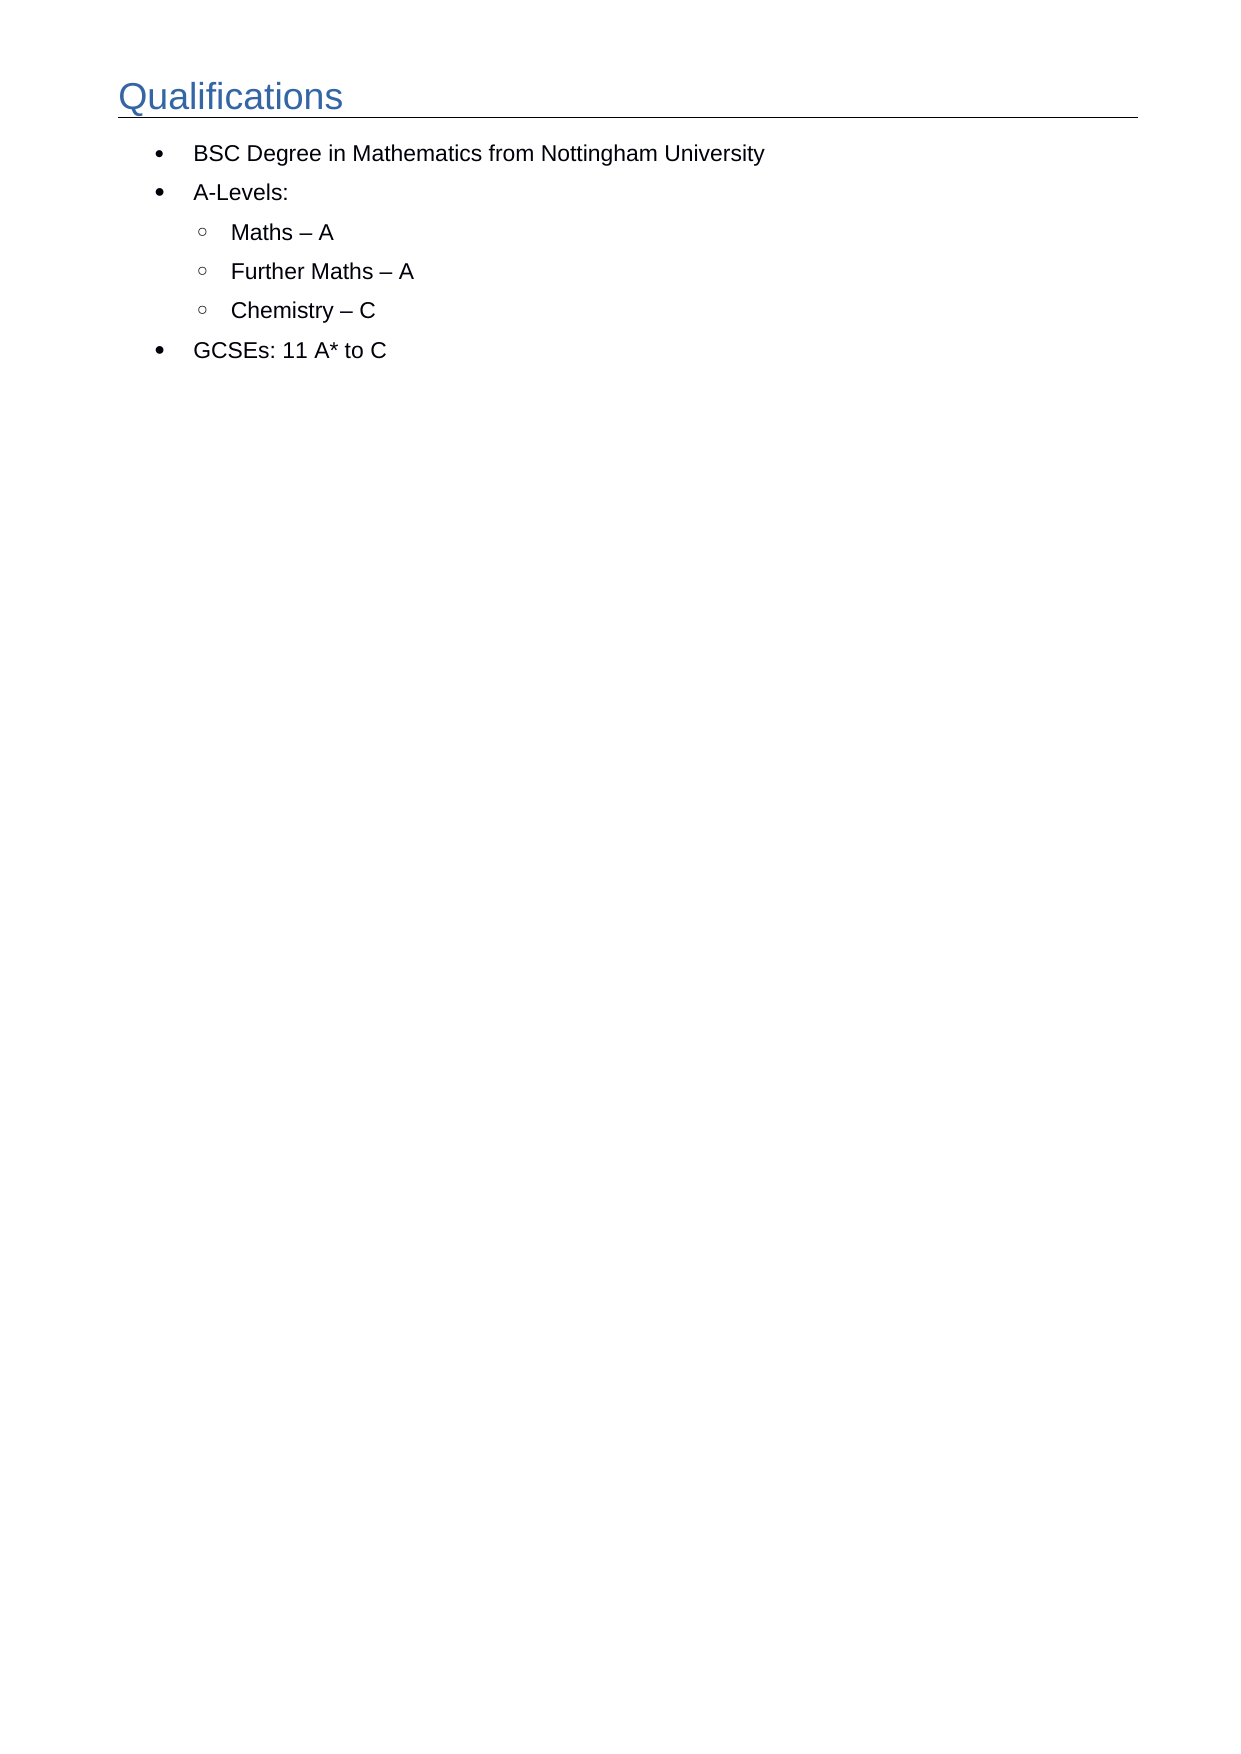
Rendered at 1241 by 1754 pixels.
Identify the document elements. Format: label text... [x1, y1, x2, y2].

list A-Levels: [156, 179, 1138, 205]
list BSC Degree in Mathematics from Nottingham University [156, 139, 1138, 166]
list Further Maths – A [193, 258, 1138, 284]
text Qualifications [118, 74, 1138, 117]
list Maths – A [193, 218, 1138, 245]
list Chemistry – C [193, 297, 1138, 324]
list GCSEs: 11 A* to C [156, 337, 1138, 363]
